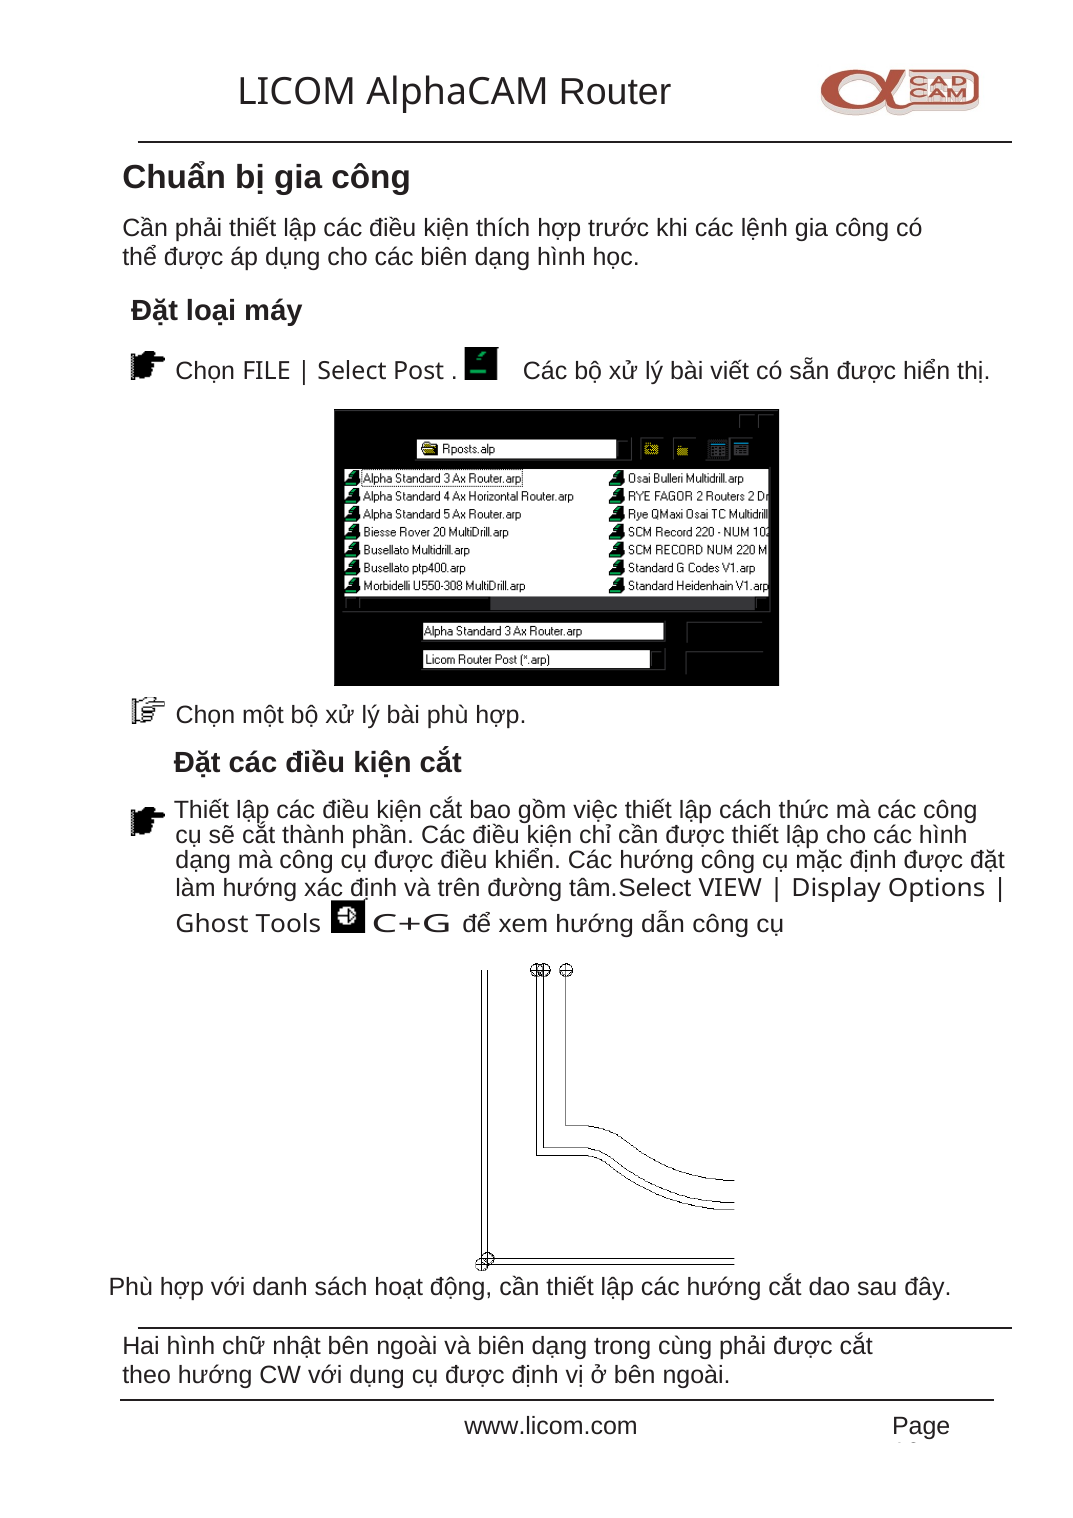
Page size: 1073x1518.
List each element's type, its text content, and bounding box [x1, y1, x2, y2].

picture [464, 347, 499, 380]
text Hai hình chữ nhật bên ngoài và biên dạng trong cùng phải được cắt theo hướng CW với dụng cụ được định vị ở bên ngoài. [122, 1331, 909, 1389]
picture [475, 963, 735, 1271]
text Đặt loại máy [131, 293, 1010, 326]
picture [331, 899, 366, 933]
text Cần phải thiết lập các điều kiện thích hợp trước khi các lệnh gia công có thể được áp dụng cho các biên dạng hình học. [122, 213, 961, 271]
picture [130, 351, 165, 380]
text Thiết lập các điều kiện cắt bao gồm việc thiết lập cách thức mà các công cụ sẽ cắt thành phần. Các điều kiện chỉ cần được thiết lập cho các hình dạng mà công cụ được điều khiển. Các hướng công cụ mặc định được đặt làm hướng xác định và trên đường tâm.Select VIEW | Display Options | Ghost Tools C+G để xem hướng dẫn công cụ [173, 799, 1010, 940]
picture [130, 807, 165, 836]
text Chọn FILE | Select Post . Các bộ xử lý bài viết có sẵn được hiển thị. [131, 347, 1010, 387]
picture [817, 63, 985, 116]
text Chuẩn bị gia công [122, 158, 961, 196]
picture [334, 409, 780, 686]
text Đặt các điều kiện cắt [173, 749, 1010, 778]
picture [131, 697, 165, 724]
